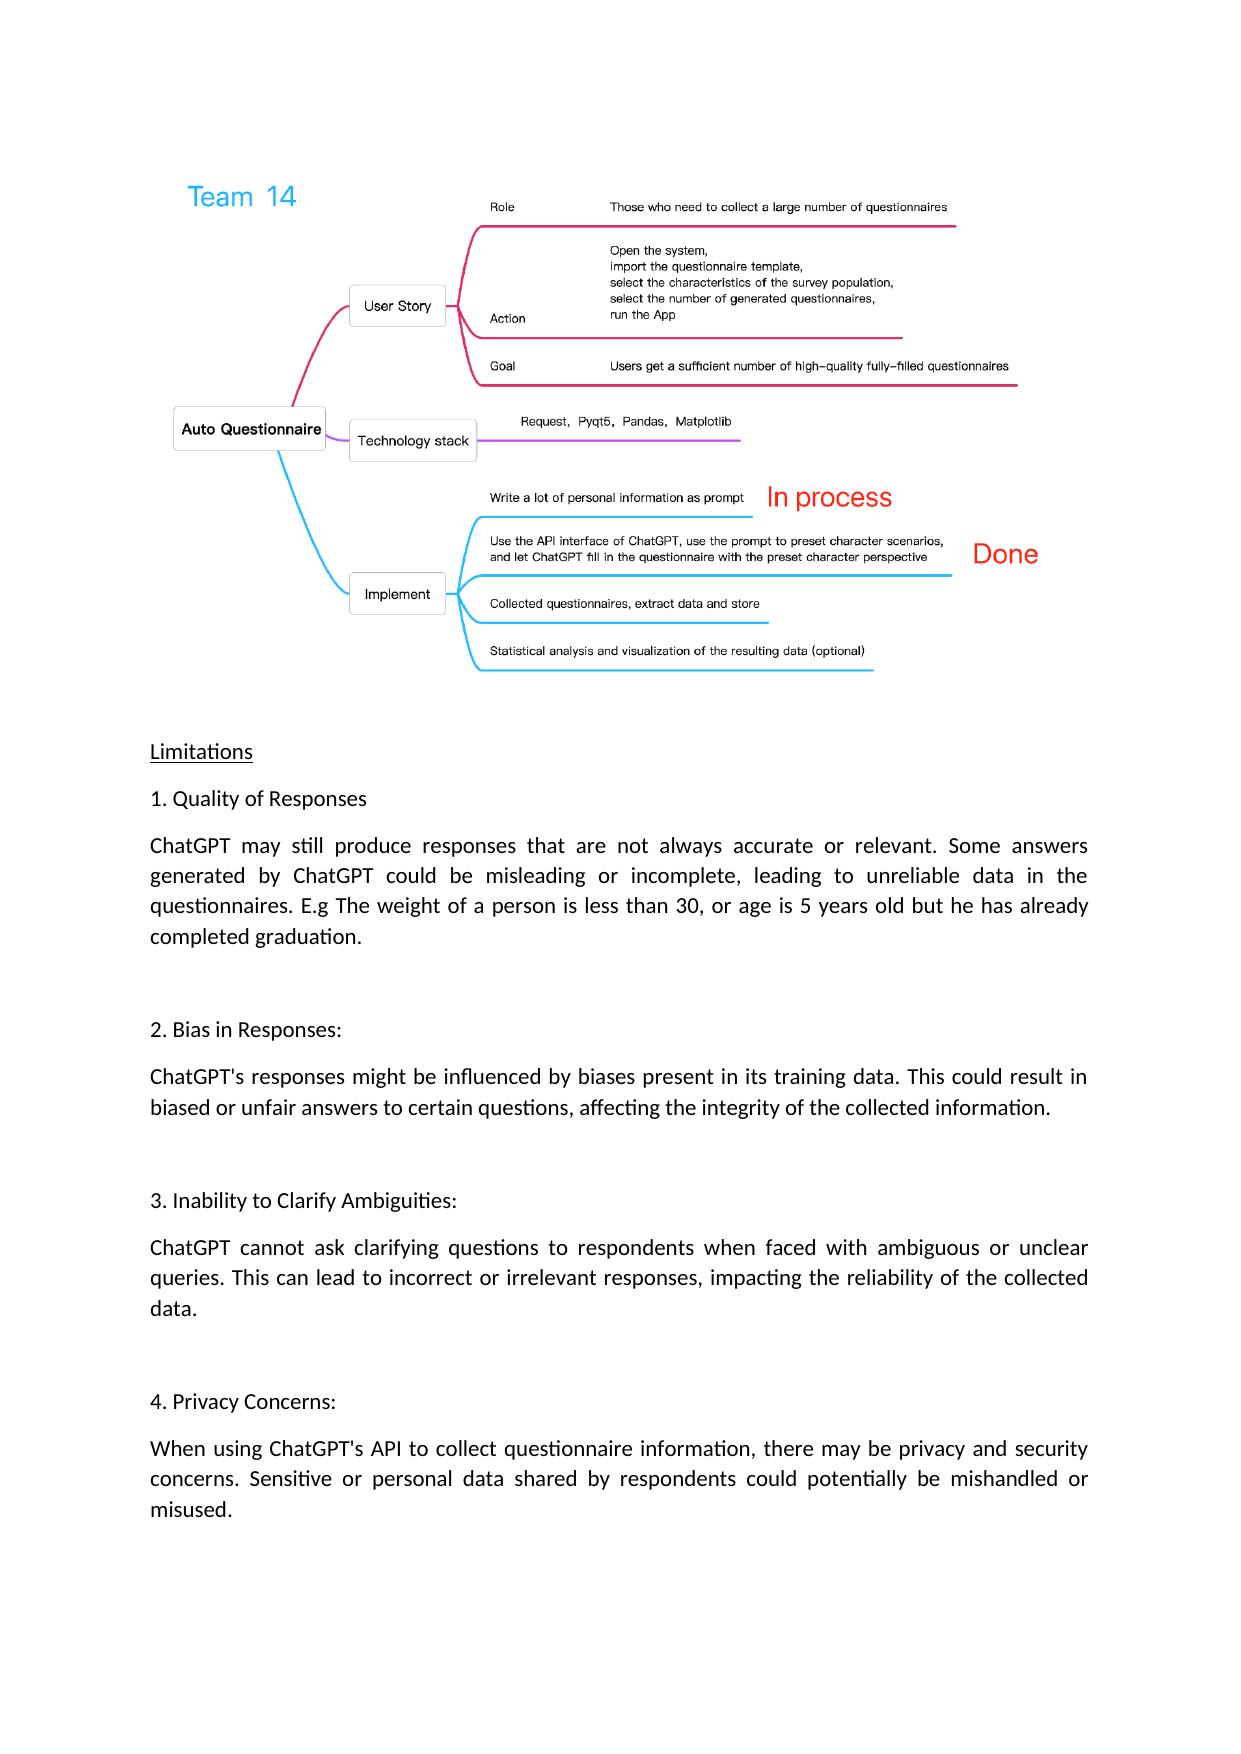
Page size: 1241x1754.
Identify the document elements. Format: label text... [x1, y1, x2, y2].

text 4. Privacy Concerns: [150, 1387, 1090, 1415]
text Limitations [150, 737, 1090, 765]
picture [150, 150, 1091, 719]
text ChatGPT cannot ask clarifying questions to respondents when faced with ambiguous or unclear queries. This can lead to incorrect or irrelevant responses, impacting the reliability of the collected data. [150, 1233, 1090, 1322]
text ChatGPT may still produce responses that are not always accurate or relevant. Some answers generated by ChatGPT could be misleading or incomplete, leading to unreliable data in the questionnaires. E.g The weight of a person is less than 30, or age is 5 years old but he has already completed graduation. [150, 831, 1090, 950]
text ChatGPT's responses might be influenced by biases present in its training data. This could result in biased or unfair answers to certain questions, affecting the integrity of the collected information. [150, 1062, 1090, 1121]
text 3. Inability to Clarify Ambiguities: [150, 1186, 1090, 1214]
text 1. Quality of Responses [150, 784, 1090, 812]
text 2. Bias in Responses: [150, 1016, 1090, 1043]
text When using ChatGPT's API to collect questionnaire information, there may be privacy and security concerns. Sensitive or personal data shared by respondents could potentially be mishandled or misused. [150, 1434, 1090, 1523]
